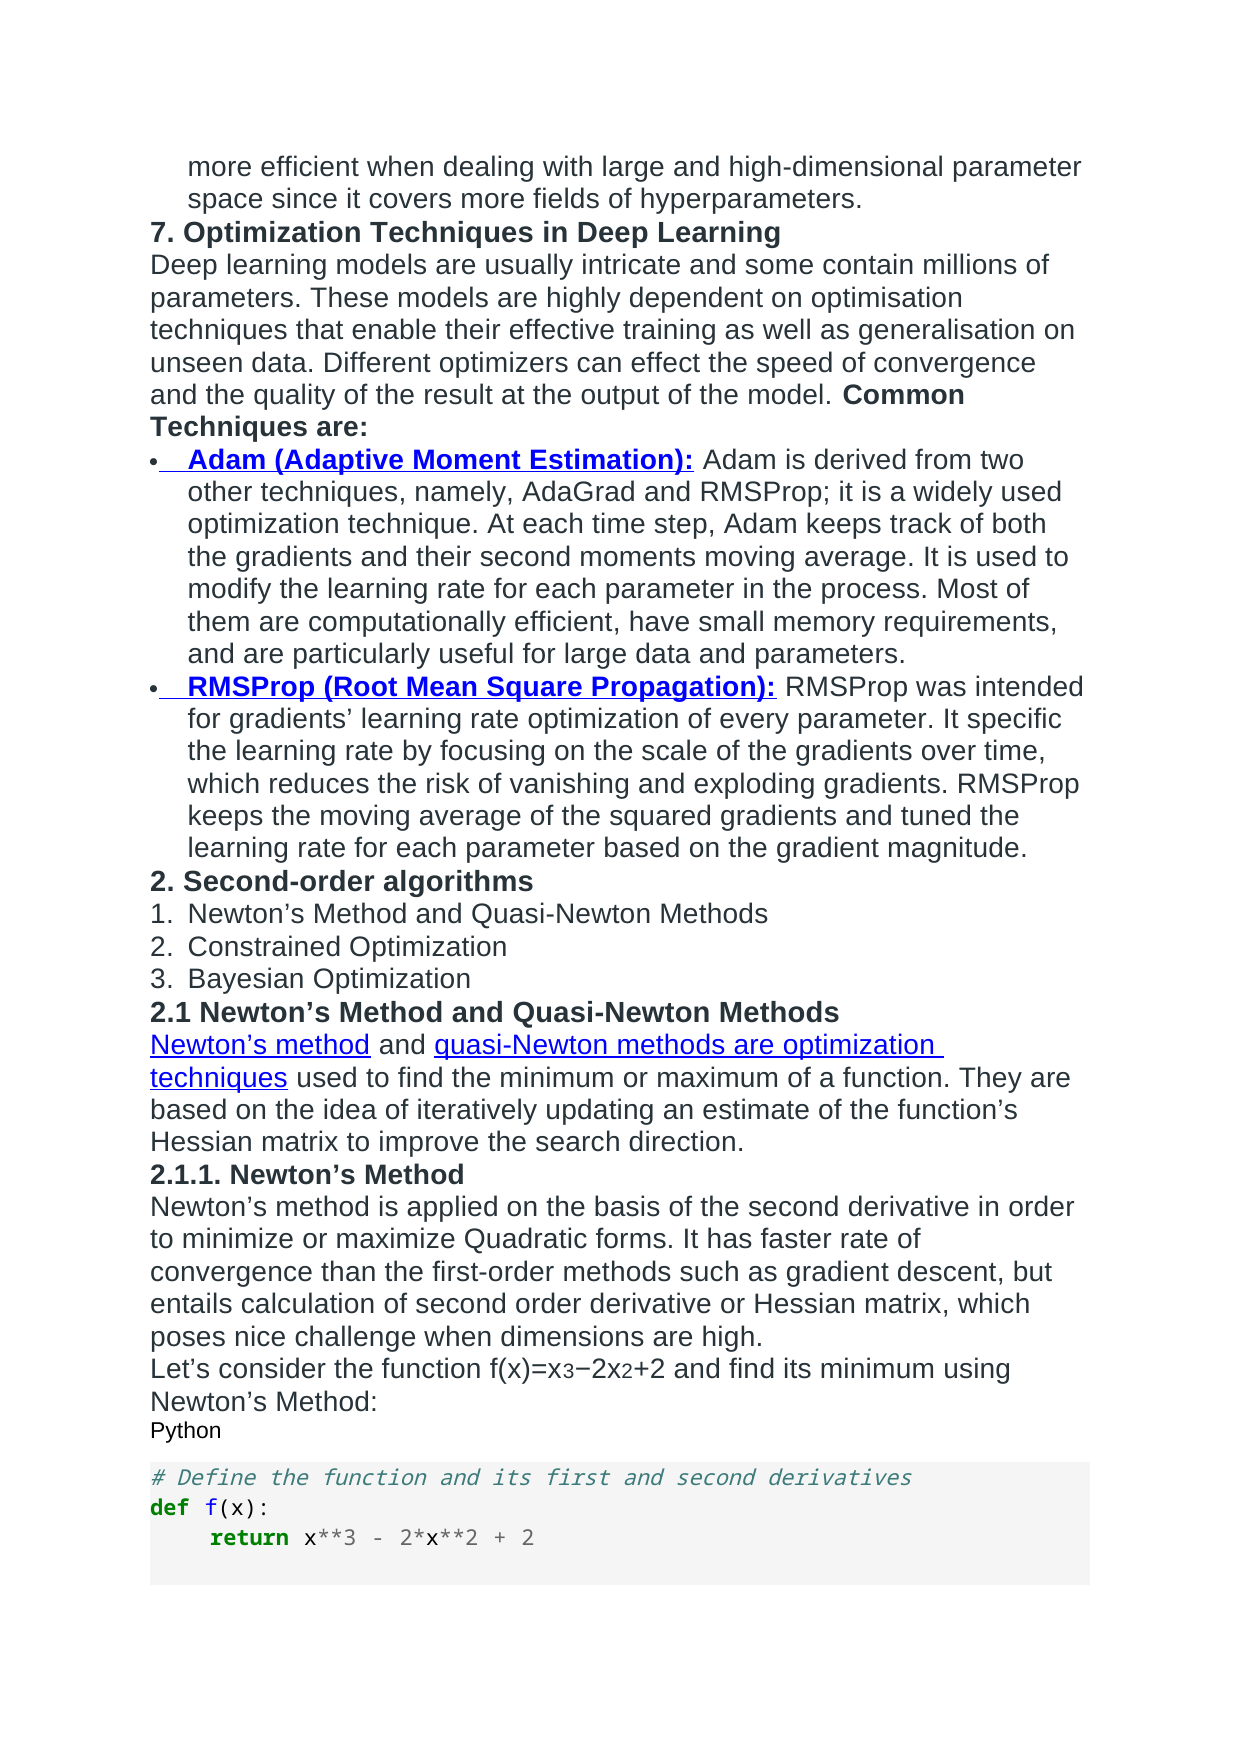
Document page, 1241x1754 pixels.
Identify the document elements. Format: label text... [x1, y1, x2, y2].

list RMSProp (Root Mean Square Propagation): RMSProp was intended for gradients’ learning rate optimization of every parameter. It specific the learning rate by focusing on the scale of the gradients over time, which reduces the risk of vanishing and exploding gradients. RMSProp keeps the moving average of the squared gradients and tuned the learning rate for each parameter based on the gradient magnitude. [150, 669, 1090, 864]
text Deep learning models are usually intricate and some contain millions of parameters. These models are highly dependent on optimisation techniques that enable their effective training as well as generalisation on unseen data. Different optimizers can effect the speed of convergence and the quality of the result at the output of the model. Common Techniques are: [150, 248, 1090, 443]
text Python [150, 1417, 1090, 1443]
text 2.1.1. Newton’s Method [150, 1158, 1090, 1190]
list Adam (Adaptive Moment Estimation): Adam is derived from two other techniques, namely, AdaGrad and RMSProp; it is a widely used optimization technique. At each time step, Adam keeps track of both the gradients and their second moments moving average. It is used to modify the learning rate for each parameter in the process. Most of them are computationally efficient, have small memory requirements, and are particularly useful for large data and parameters. [150, 443, 1090, 669]
subtitle 2. Second-order algorithms [150, 864, 1090, 897]
subtitle 2.1 Newton’s Method and Quasi-Newton Methods [150, 994, 1090, 1028]
text # Define the function and its first and second derivatives [150, 1462, 1090, 1492]
subtitle 7. Optimization Techniques in Deep Learning [150, 215, 1090, 248]
text Let’s consider the function f(x)=x3−2x2+2 and find its minimum using Newton’s Method: [150, 1352, 1090, 1417]
text Newton’s method and quasi-Newton methods are optimization techniques used to find the minimum or maximum of a function. They are based on the idea of iteratively updating an estimate of the function’s Hessian matrix to improve the search direction. [150, 1028, 1090, 1158]
list Bayesian Optimization [150, 962, 1090, 994]
text Newton’s method is applied on the basis of the second derivative in order to minimize or maximize Quadratic forms. It has faster rate of convergence than the first-order methods such as gradient descent, but entails calculation of second order derivative or Hessian matrix, which poses nice challenge when dimensions are high. [150, 1190, 1090, 1352]
text def f(x): [150, 1492, 1090, 1522]
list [150, 150, 1090, 215]
list Newton’s Method and Quasi-Newton Methods [150, 897, 1090, 930]
list Constrained Optimization [150, 930, 1090, 962]
text return x**3 - 2*x**2 + 2 [150, 1522, 1090, 1551]
